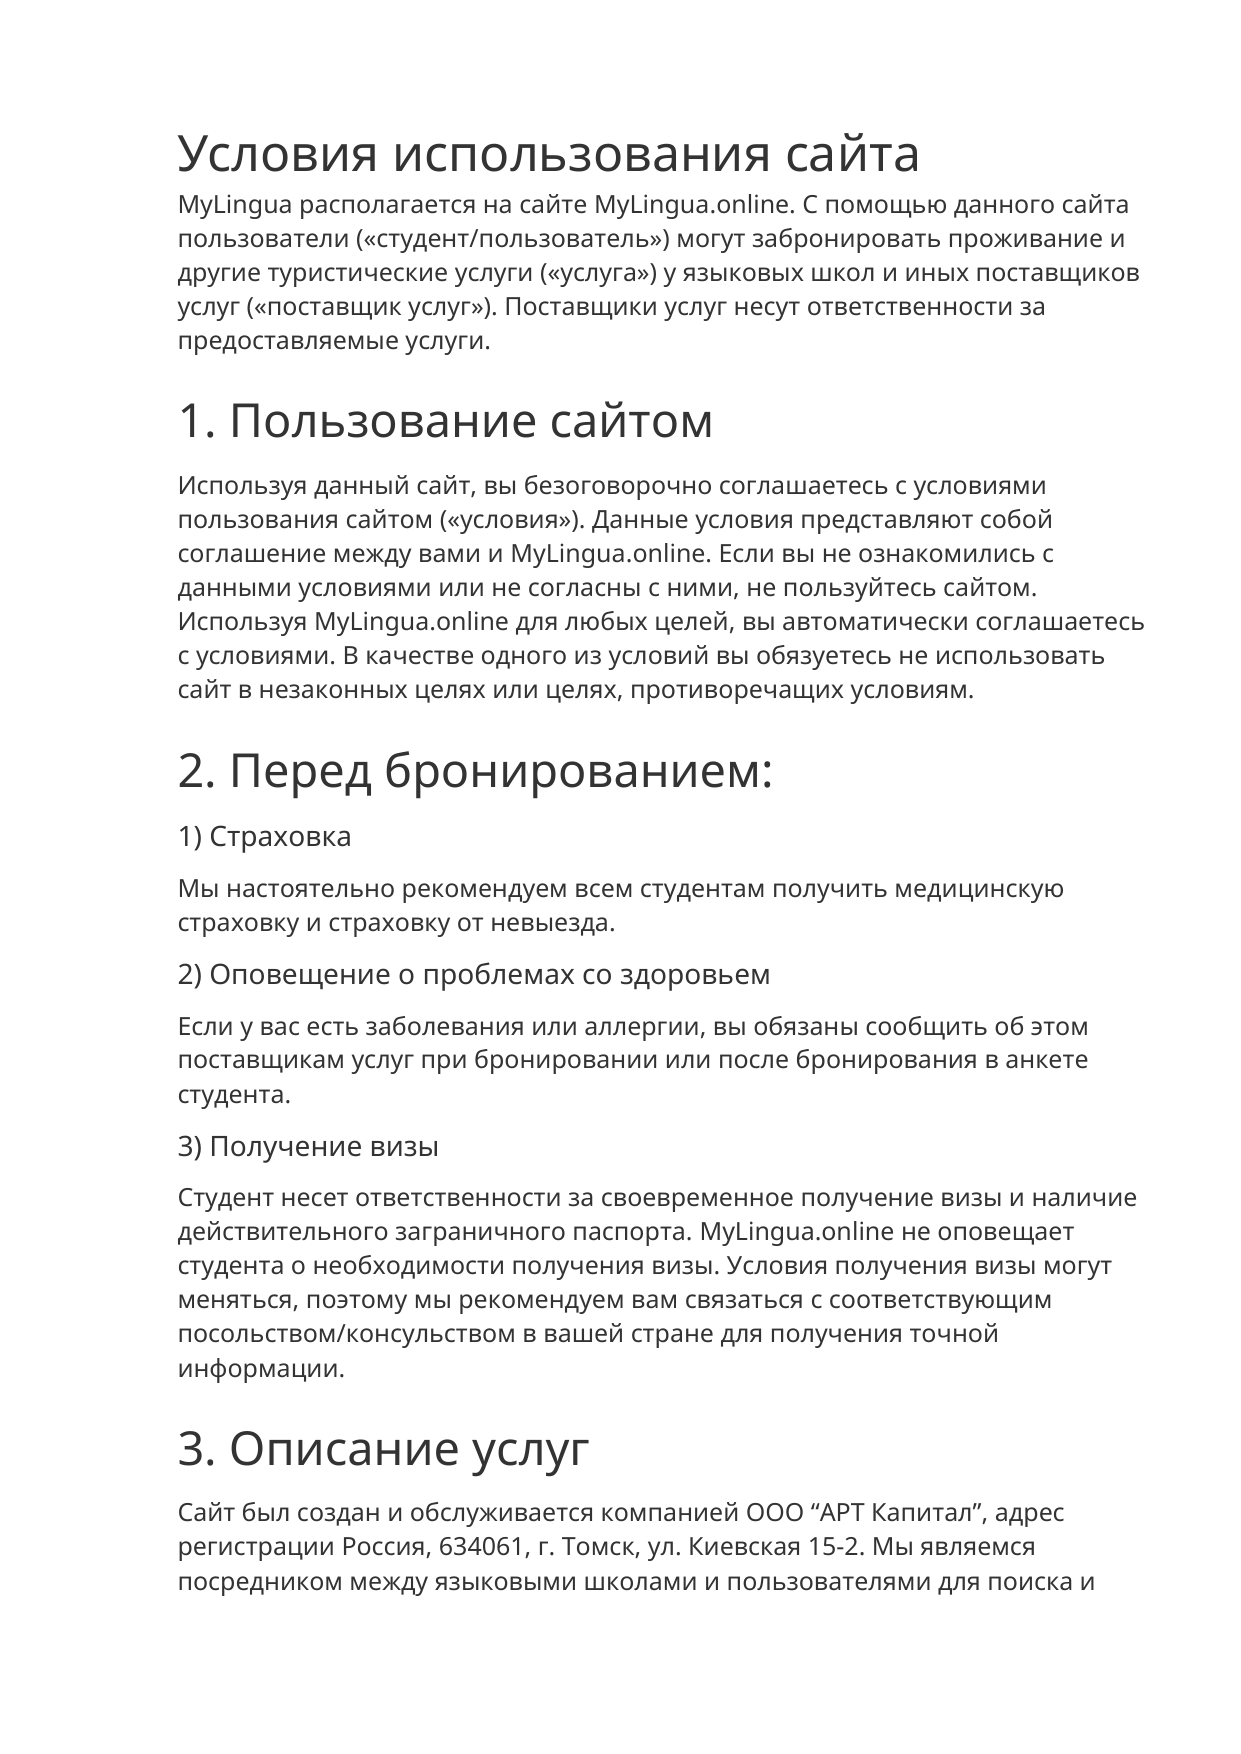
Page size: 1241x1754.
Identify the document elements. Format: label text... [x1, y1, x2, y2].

text MyLingua располагается на сайте MyLingua.online. С помощью данного сайта пользователи («студент/пользователь») могут забронировать проживание и другие туристические услуги («услуга») у языковых школ и иных поставщиков услуг («поставщик услуг»). Поставщики услуг несут ответственности за предоставляемые услуги. [177, 186, 1152, 357]
text 1) Страховка [177, 816, 1152, 855]
text 2) Оповещение о проблемах со здоровьем [177, 954, 1152, 992]
text Условия использования сайта [177, 118, 1152, 186]
text 3) Получение визы [177, 1126, 1152, 1164]
text 2. Перед бронированием: [177, 737, 1152, 801]
text 3. Описание услуг [177, 1416, 1152, 1479]
text Мы настоятельно рекомендуем всем студентам получить медицинскую страховку и страховку от невыезда. [177, 870, 1152, 938]
text 1. Пользование сайтом [177, 388, 1152, 452]
text Студент несет ответственности за своевременное получение визы и наличие действительного заграничного паспорта. MyLingua.online не оповещает студента о необходимости получения визы. Условия получения визы могут меняться, поэтому мы рекомендуем вам связаться с соответствующим посольством/консульством в вашей стране для получения точной информации. [177, 1180, 1152, 1384]
text Используя данный сайт, вы безоговорочно соглашаетесь с условиями пользования сайтом («условия»). Данные условия представляют собой соглашение между вами и MyLingua.online. Если вы не ознакомились с данными условиями или не согласны с ними, не пользуйтесь сайтом. Используя MyLingua.online для любых целей, вы автоматически соглашаетесь с условиями. В качестве одного из условий вы обязуетесь не использовать сайт в незаконных целях или целях, противоречащих условиям. [177, 467, 1152, 706]
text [177, 1495, 1152, 1597]
text Если у вас есть заболевания или аллергии, вы обязаны сообщить об этом поставщикам услуг при бронировании или после бронирования в анкете студента. [177, 1008, 1152, 1110]
